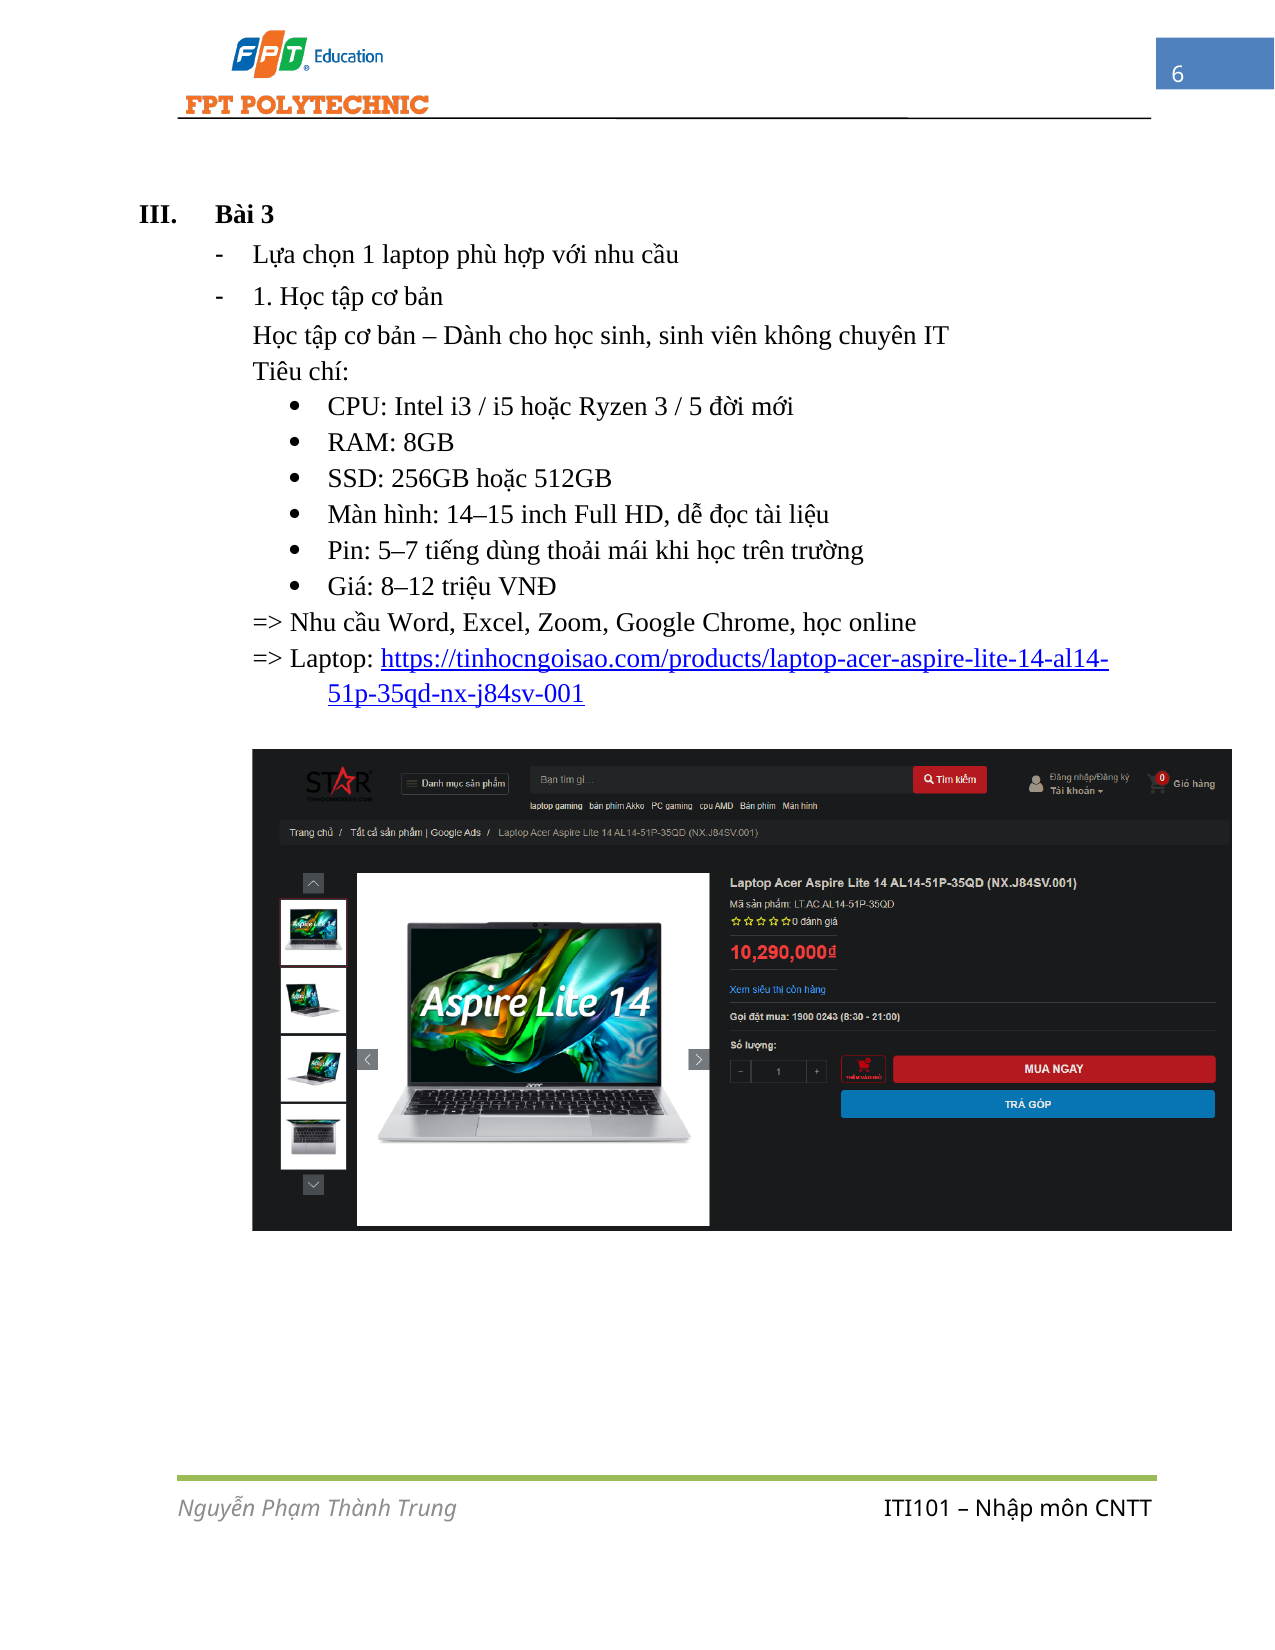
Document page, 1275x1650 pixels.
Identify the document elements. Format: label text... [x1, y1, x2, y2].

list Lựa chọn 1 laptop phù hợp với nhu cầu [215, 234, 1157, 271]
text => Laptop: https://tinhocngoisao.com/products/laptop-acer-aspire-lite-14-al14-51p-35qd-nx-j84sv-001 [252, 642, 1157, 709]
picture [252, 749, 1232, 1231]
text Tiêu chí: [252, 355, 1157, 386]
list RAM: 8GB [290, 426, 1157, 458]
list 1. Học tập cơ bản [215, 277, 1157, 313]
list CPU: Intel i3 / i5 hoặc Ryzen 3 / 5 đời mới [290, 391, 1157, 422]
text Học tập cơ bản – Dành cho học sinh, sinh viên không chuyên IT [252, 319, 1157, 350]
list Màn hình: 14–15 inch Full HD, dễ đọc tài liệu [290, 498, 1157, 529]
text => Nhu cầu Word, Excel, Zoom, Google Chrome, học online [252, 606, 1157, 637]
list SSD: 256GB hoặc 512GB [290, 462, 1157, 494]
picture [177, 22, 437, 122]
list Pin: 5–7 tiếng dùng thoải mái khi học trên trường [290, 534, 1157, 566]
list Bài 3 [177, 198, 1157, 230]
list Giá: 8–12 triệu VNĐ [290, 570, 1157, 601]
